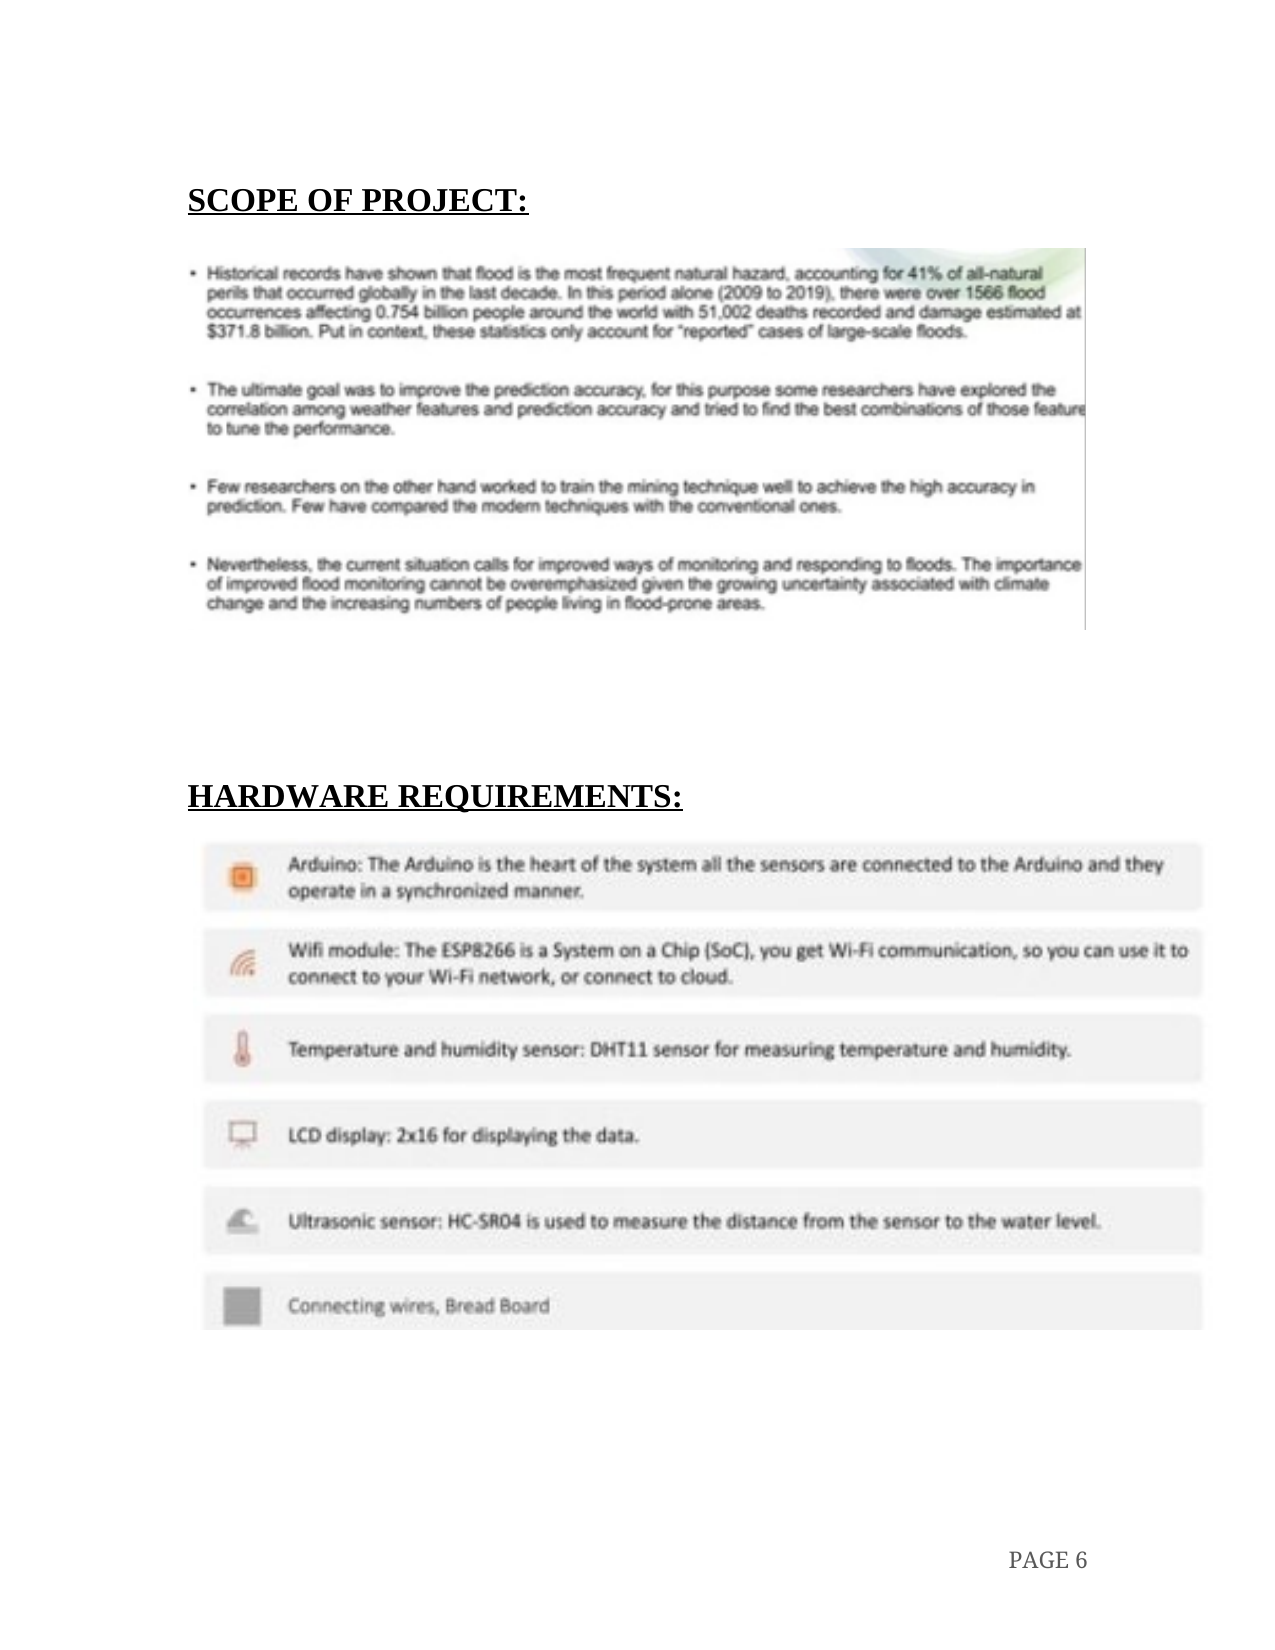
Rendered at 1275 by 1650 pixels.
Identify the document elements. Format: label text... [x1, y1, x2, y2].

picture [187, 248, 1088, 630]
text SCOPE OF PROJECT: [187, 180, 1087, 218]
picture [192, 838, 1232, 1330]
text HARDWARE REQUIREMENTS: [187, 776, 1087, 814]
